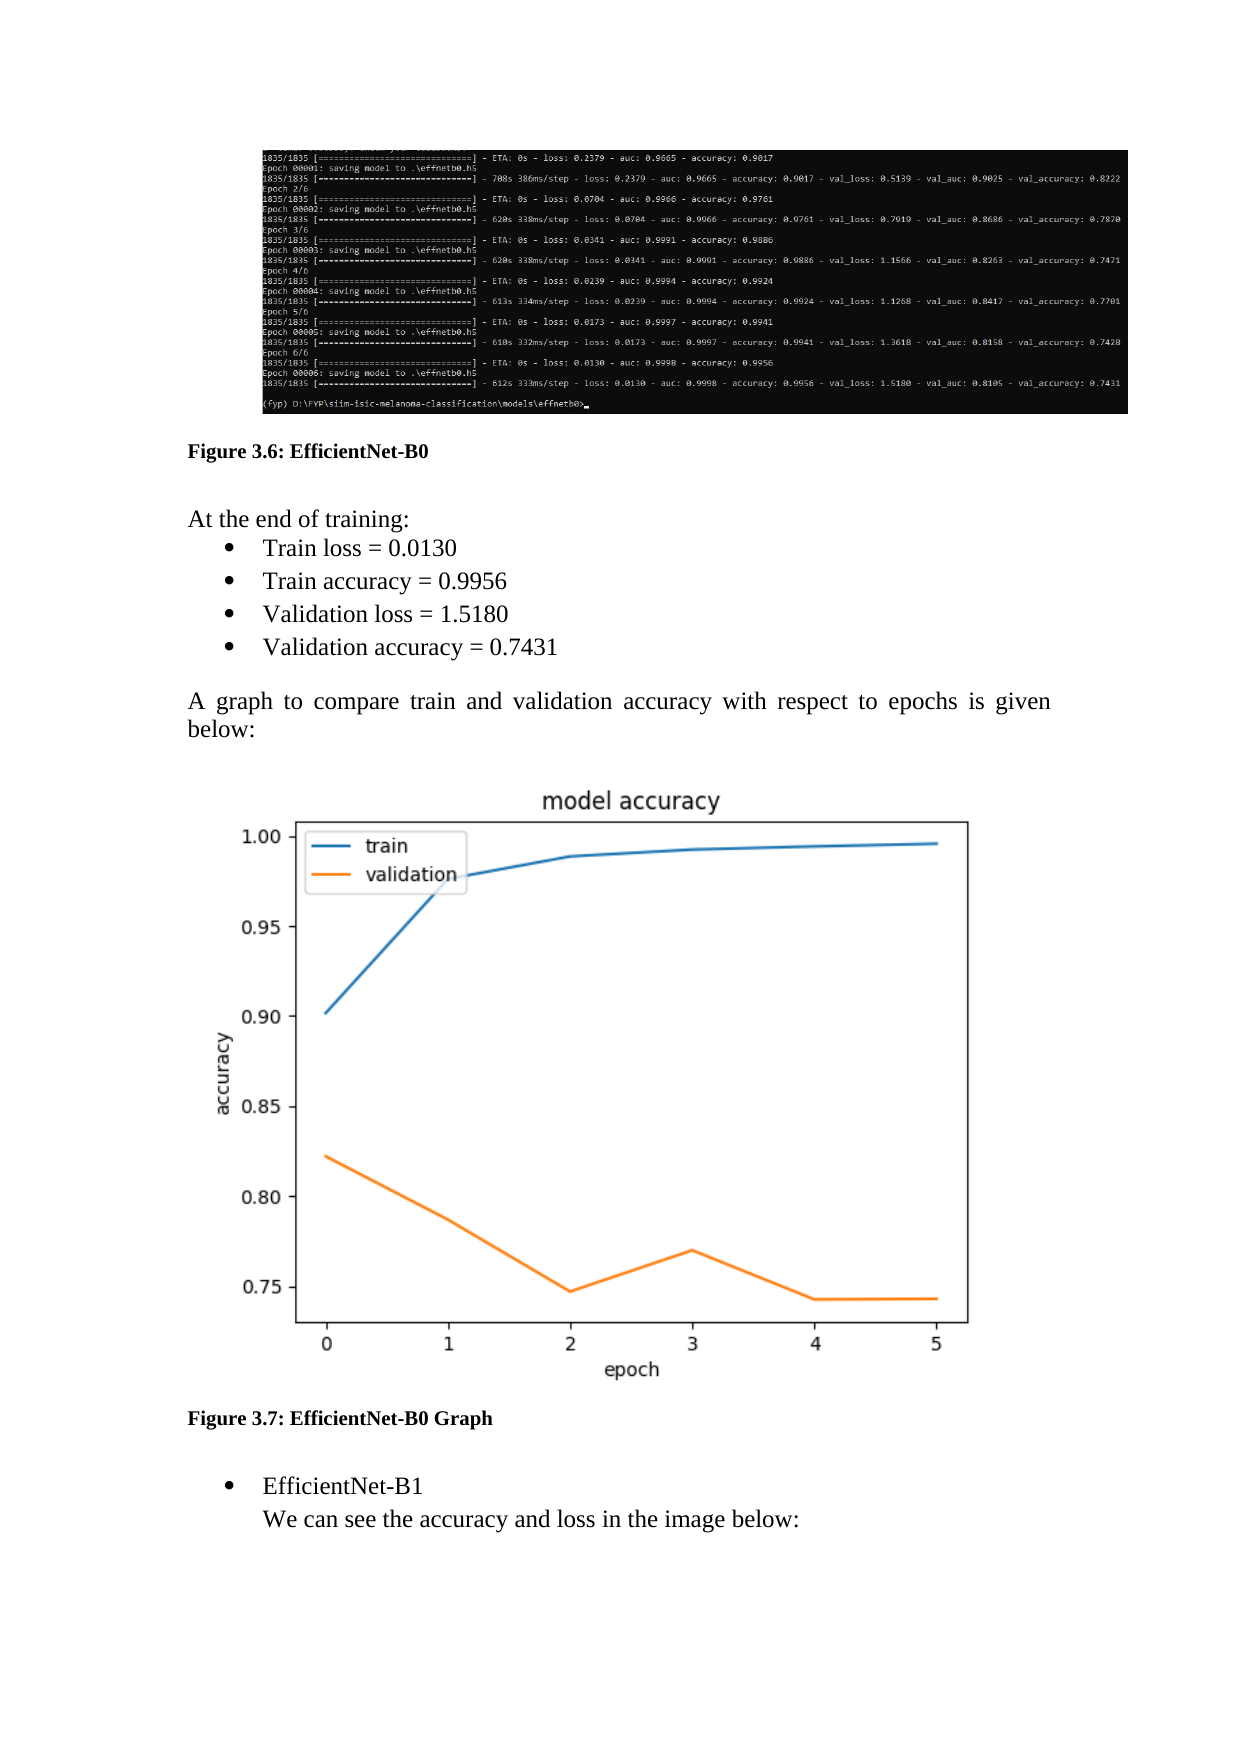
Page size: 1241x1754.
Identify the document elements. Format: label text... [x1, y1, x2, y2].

list Train accuracy = 0.9956 [225, 566, 1053, 595]
picture [262, 150, 1128, 414]
picture [187, 743, 1053, 1394]
text Figure 3.7: EfficientNet-B0 Graph [187, 1406, 1053, 1430]
list We can see the accuracy and loss in the image below: [262, 1504, 1053, 1533]
list EfficientNet-B1 [225, 1471, 1053, 1500]
list Validation accuracy = 0.7431 [225, 632, 1053, 661]
text At the end of training: [187, 504, 1053, 533]
list Validation loss = 1.5180 [225, 599, 1053, 628]
text Figure 3.6: EfficientNet-B0 [187, 439, 1053, 463]
list Train loss = 0.0130 [225, 533, 1053, 562]
text A graph to compare train and validation accuracy with respect to epochs is given below: [187, 686, 1053, 743]
